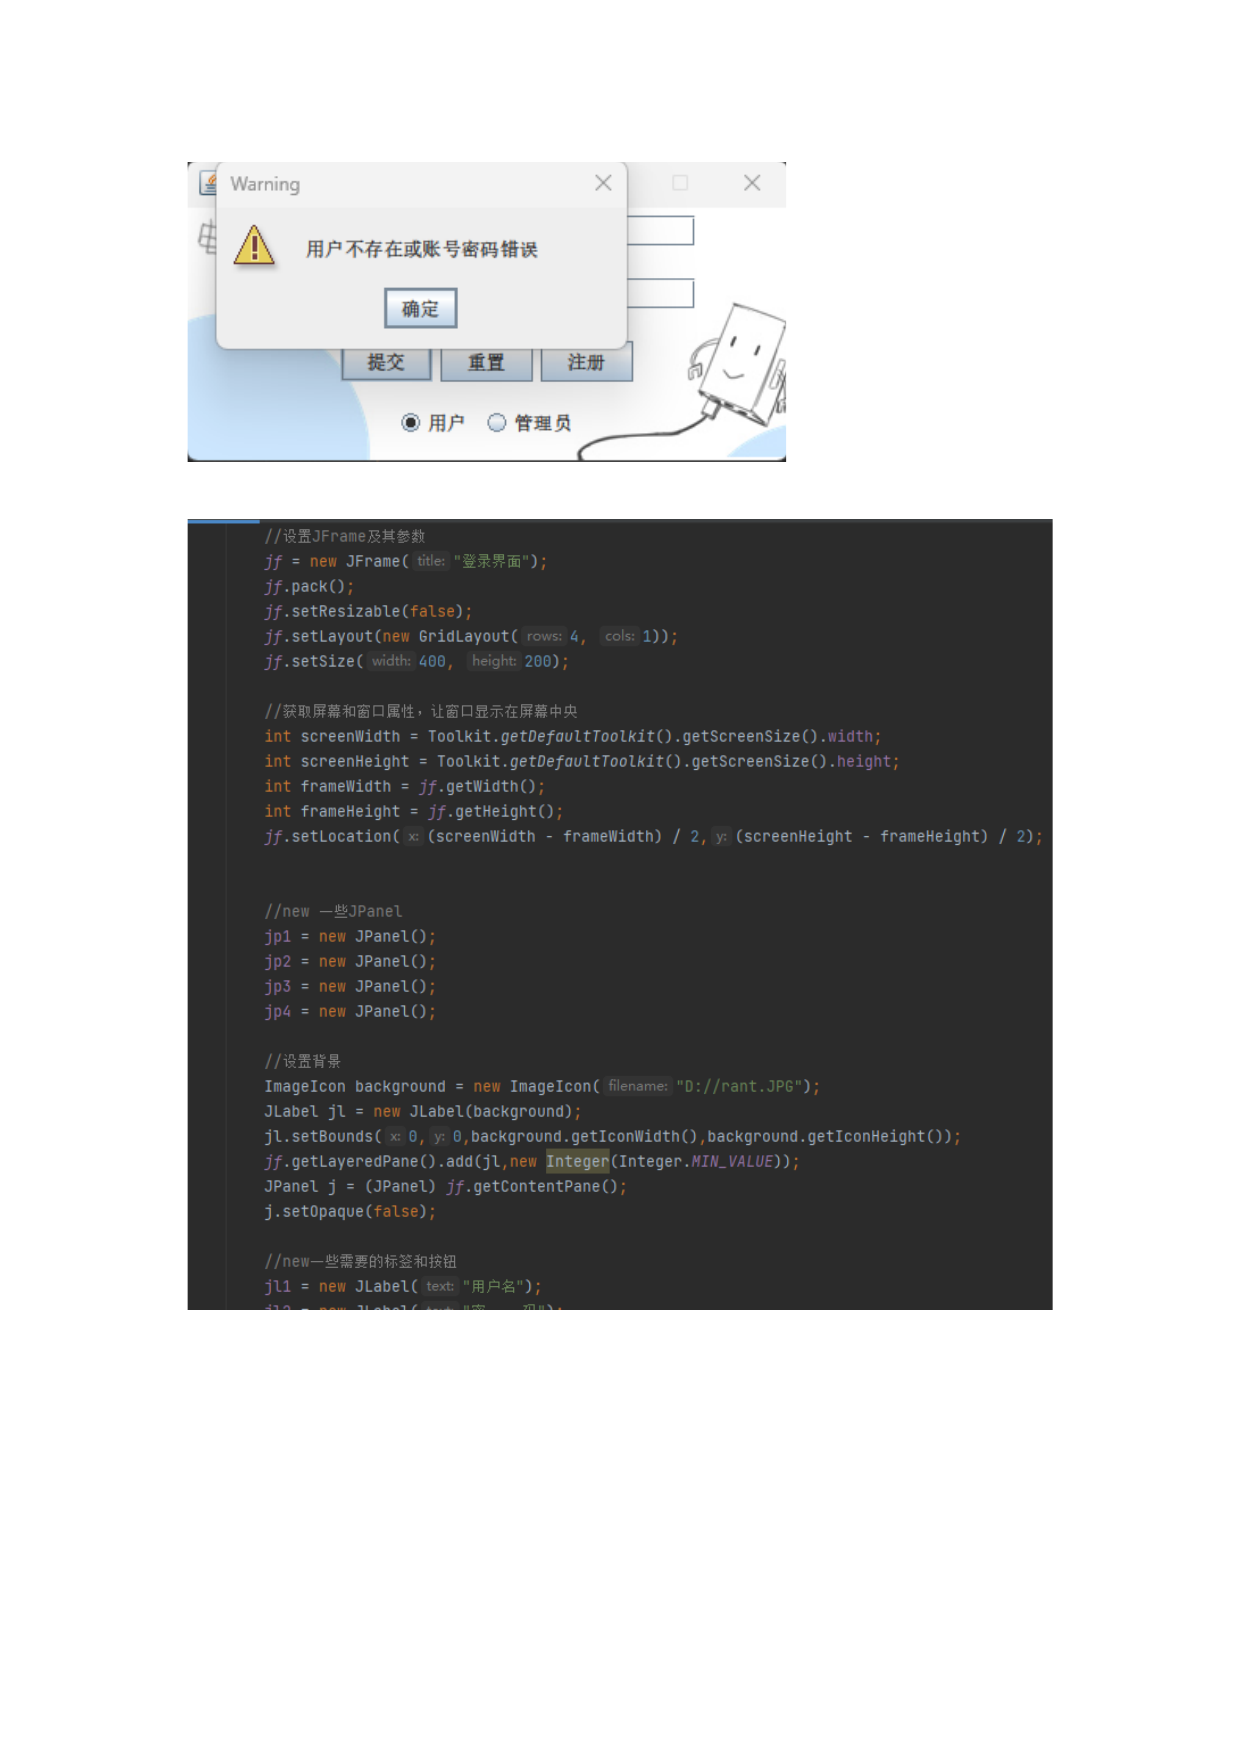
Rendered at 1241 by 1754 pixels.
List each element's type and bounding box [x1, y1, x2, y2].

picture [187, 162, 787, 462]
picture [187, 519, 1053, 1310]
